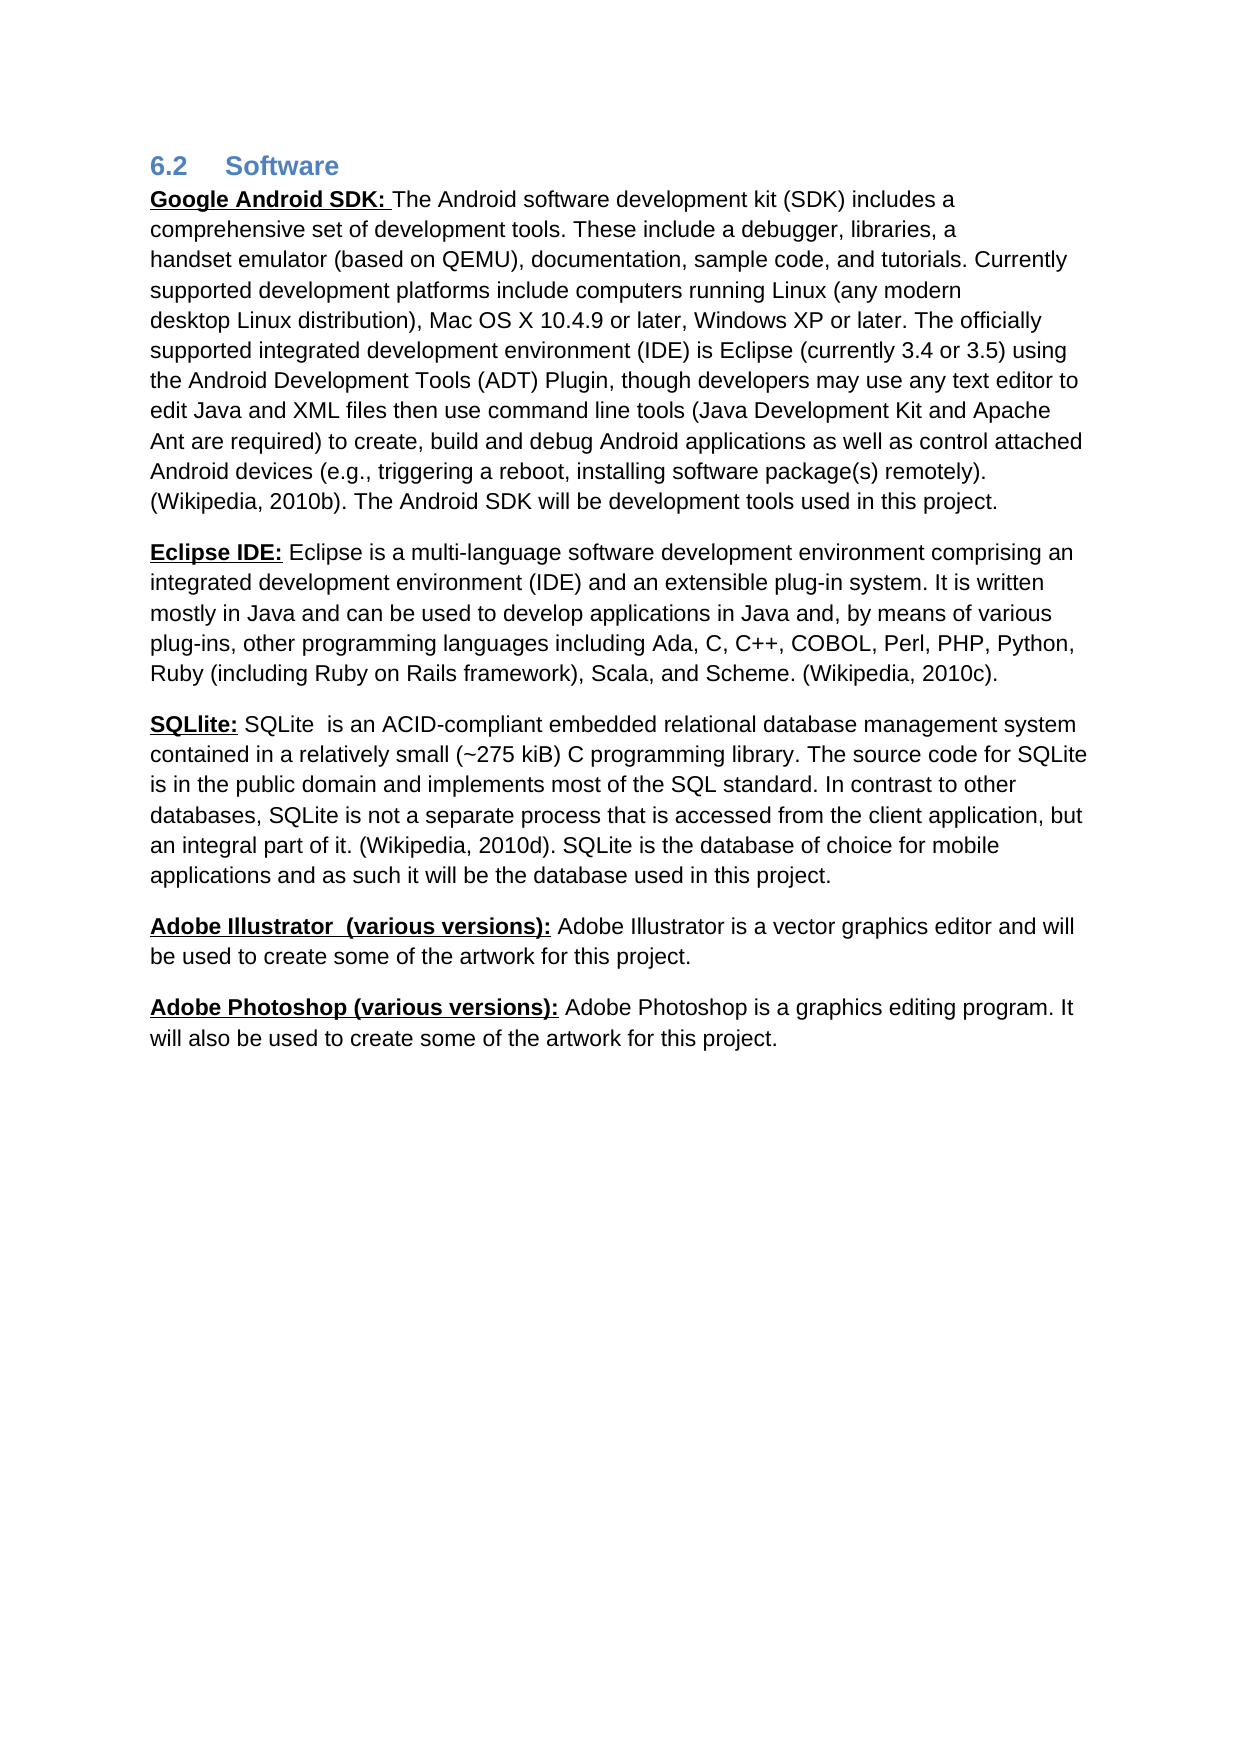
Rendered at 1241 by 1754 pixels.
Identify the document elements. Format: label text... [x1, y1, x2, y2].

text Eclipse IDE: Eclipse is a multi-language software development environment comprising an integrated development environment (IDE) and an extensible plug-in system. It is written mostly in Java and can be used to develop applications in Java and, by means of various plug-ins, other programming languages including Ada, C, C++, COBOL, Perl, PHP, Python, Ruby (including Ruby on Rails framework), Scala, and Scheme. (Wikipedia, 2010c). [150, 539, 1090, 686]
text Google Android SDK: The Android software development kit (SDK) includes a comprehensive set of development tools. These include a debugger, libraries, a handset emulator (based on QEMU), documentation, sample code, and tutorials. Currently supported development platforms include computers running Linux (any modern desktop Linux distribution), Mac OS X 10.4.9 or later, Windows XP or later. The officially supported integrated development environment (IDE) is Eclipse (currently 3.4 or 3.5) using the Android Development Tools (ADT) Plugin, though developers may use any text editor to edit Java and XML files then use command line tools (Java Development Kit and Apache Ant are required) to create, build and debug Android applications as well as control attached Android devices (e.g., triggering a reboot, installing software package(s) remotely). (Wikipedia, 2010b). The Android SDK will be development tools used in this project. [150, 186, 1090, 514]
text SQLlite: SQLite is an ACID-compliant embedded relational database management system contained in a relatively small (~275 kiB) C programming library. The source code for SQLite is in the public domain and implements most of the SQL standard. In contrast to other databases, SQLite is not a separate process that is accessed from the client application, but an integral part of it. (Wikipedia, 2010d). SQLite is the database of choice for mobile applications and as such it will be the database used in this project. [150, 711, 1090, 888]
text Adobe Photoshop (various versions): Adobe Photoshop is a graphics editing program. It will also be used to create some of the artwork for this project. [150, 994, 1090, 1051]
text Adobe Illustrator (various versions): Adobe Illustrator is a vector graphics editor and will be used to create some of the artwork for this project. [150, 913, 1090, 969]
subtitle 6.2 Software [150, 150, 1090, 181]
